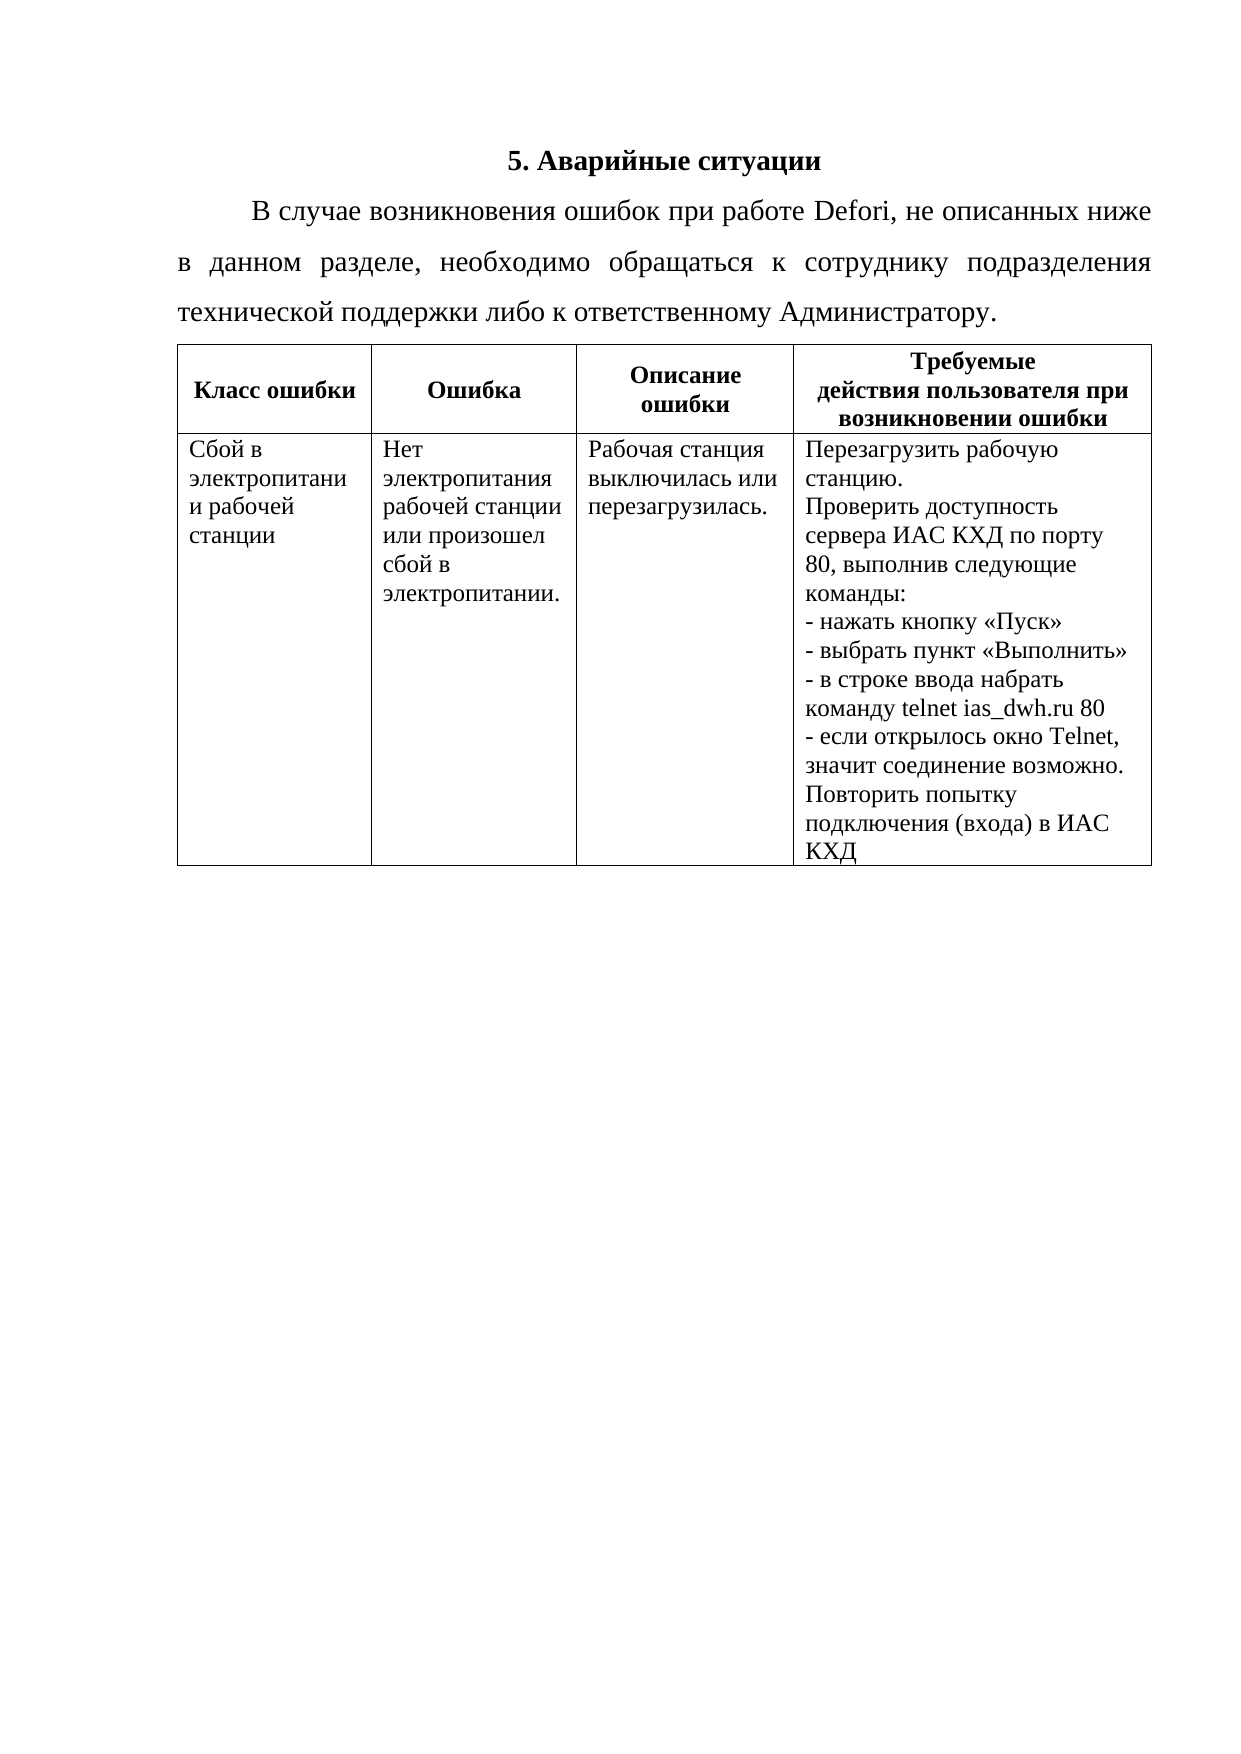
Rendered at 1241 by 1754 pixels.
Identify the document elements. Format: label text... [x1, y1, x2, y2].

subtitle 5. Аварийные ситуации [177, 143, 1152, 177]
table_header Описание ошибки [577, 345, 793, 433]
table_header Требуемые действия пользователя при возникновении ошибки [794, 345, 1151, 433]
table_header Класс ошибки [178, 345, 371, 433]
text В случае возникновения ошибок при работе Defori, не описанных ниже в данном разделе, необходимо обращаться к сотруднику подразделения технической поддержки либо к ответственному Администратору. [177, 193, 1152, 328]
table_cell Перезагрузить рабочую станцию. Проверить доступность сервера ИАС КХД по порту 80, выполнив следующие команды: - нажать кнопку «Пуск» - выбрать пункт «Выполнить» - в строке ввода набрать команду telnet ias_dwh.ru 80 - если открылось окно Telnet, значит соединение возможно. Повторить попытку подключения (входа) в ИАС КХД [794, 434, 1151, 865]
table_cell Сбой в электропитании рабочей станции [178, 434, 371, 865]
table_cell Рабочая станция выключилась или перезагрузилась. [577, 434, 793, 865]
table_header Ошибка [372, 345, 576, 433]
table_cell Нет электропитания рабочей станции или произошел сбой в электропитании. [372, 434, 576, 865]
